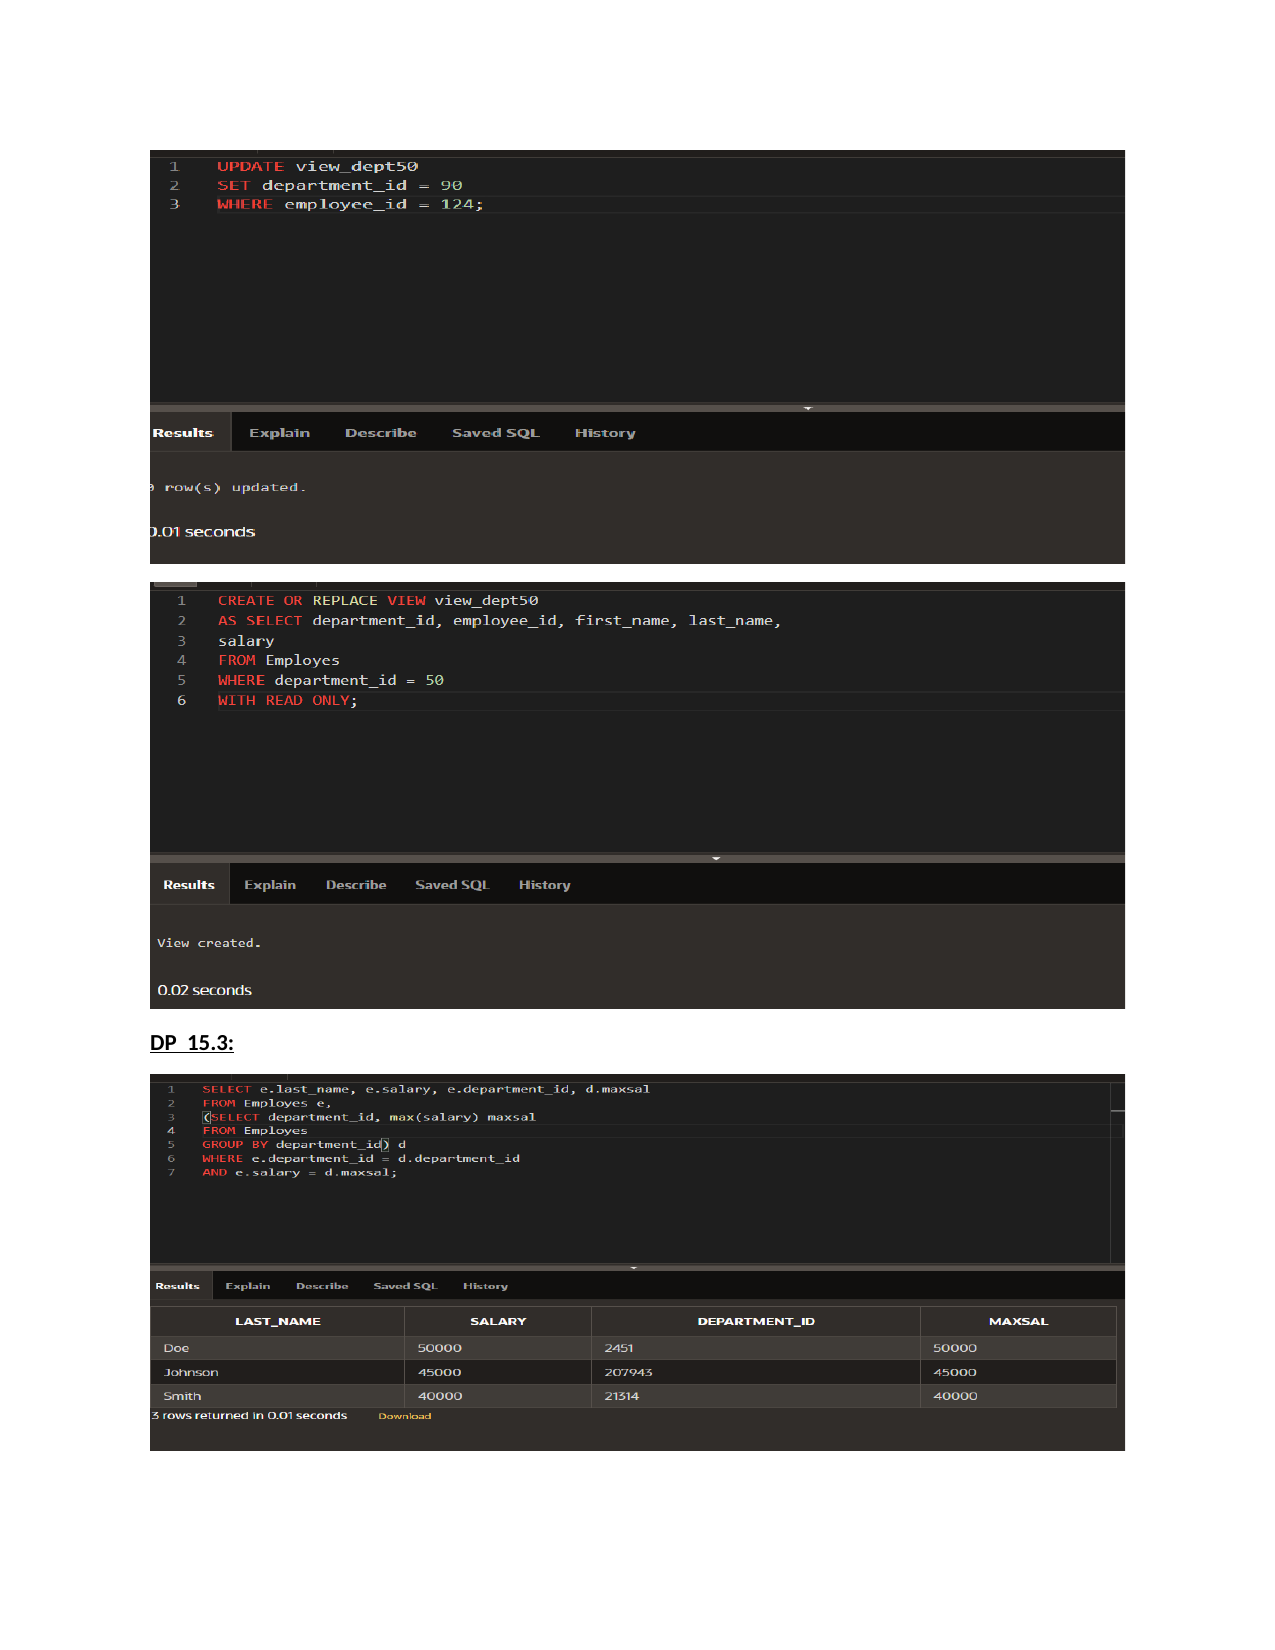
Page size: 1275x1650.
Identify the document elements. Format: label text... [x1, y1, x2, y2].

picture [150, 582, 1125, 1009]
text DP 15.3: [150, 1028, 1125, 1056]
picture [150, 1074, 1125, 1451]
picture [150, 150, 1125, 564]
